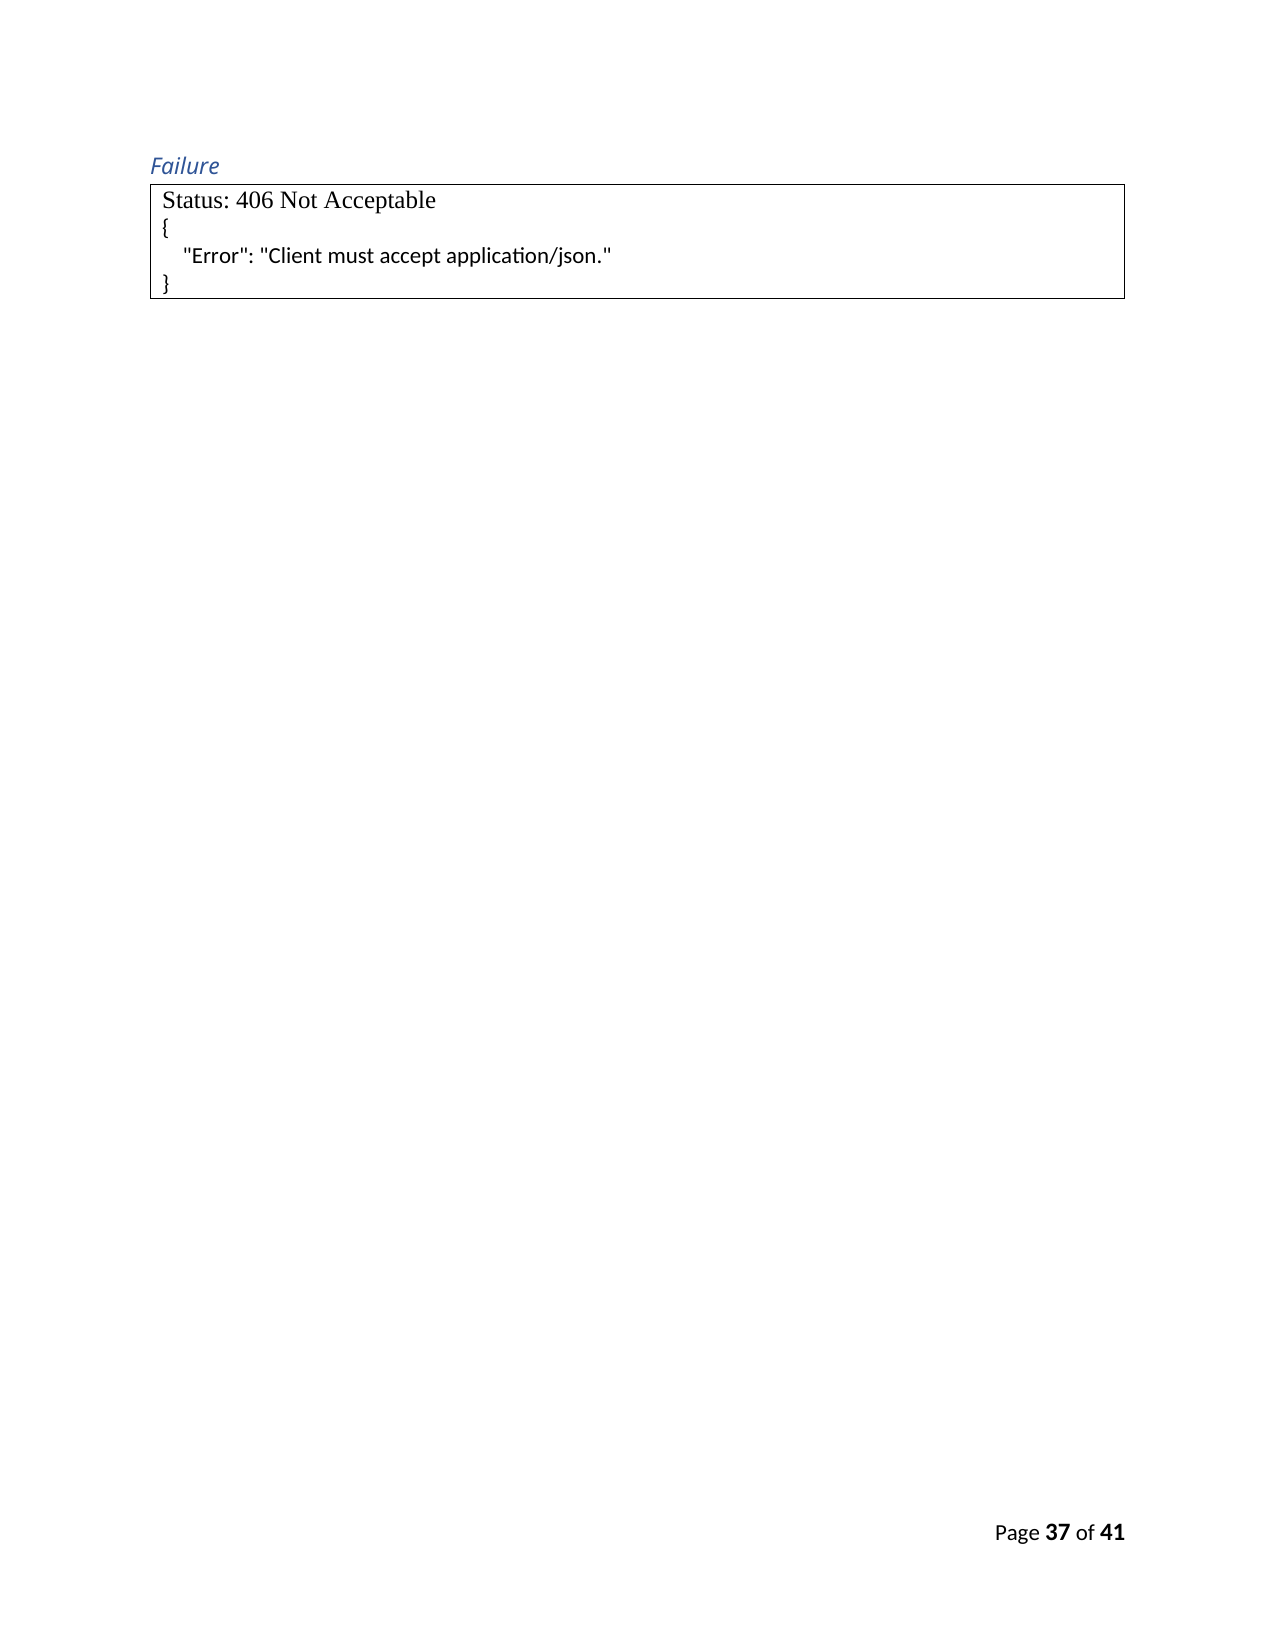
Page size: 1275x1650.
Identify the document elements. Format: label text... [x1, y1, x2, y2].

table_header Status: 406 Not Acceptable { "Error": "Client must accept application/json." } [151, 185, 1124, 298]
subtitle Failure [150, 150, 1125, 181]
